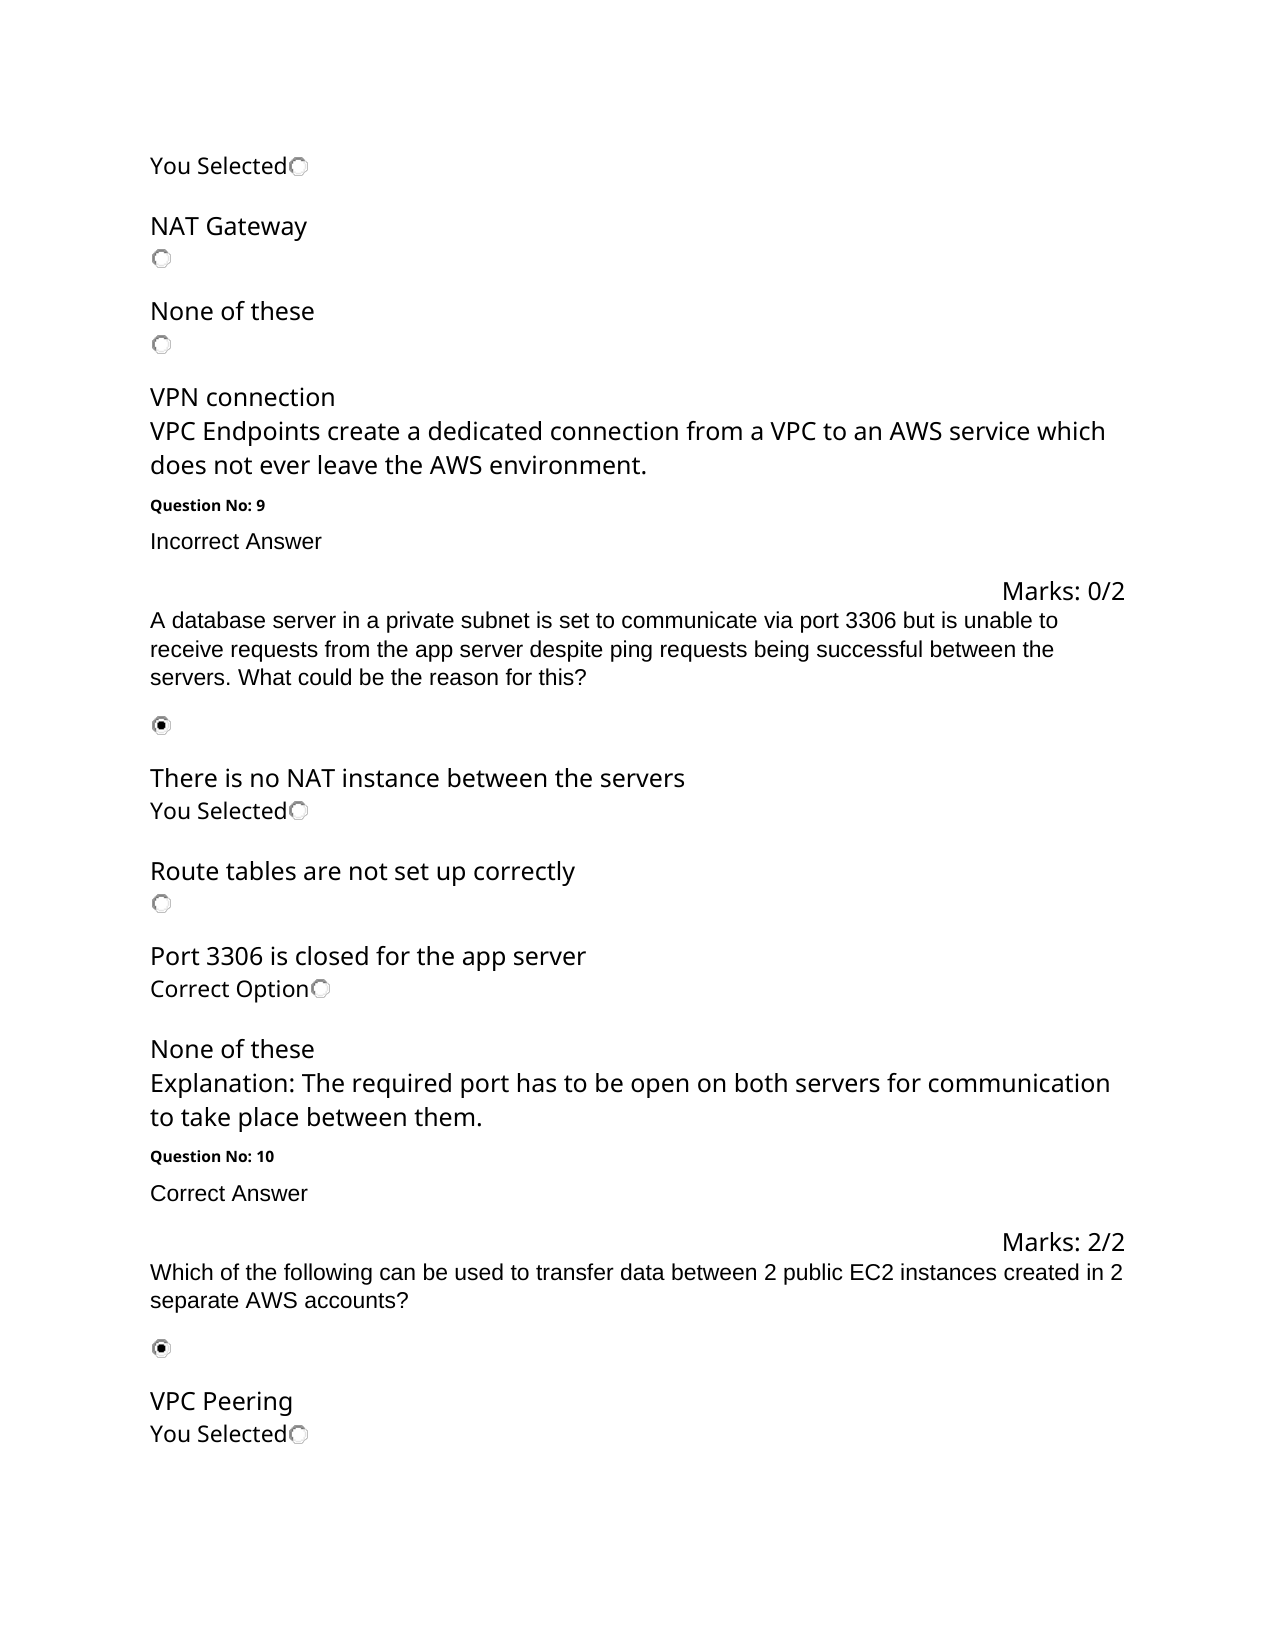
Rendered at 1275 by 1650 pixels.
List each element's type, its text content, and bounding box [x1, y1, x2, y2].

text Explanation: The required port has to be open on both servers for communication to take place between them. [150, 1065, 1125, 1133]
text Marks: 0/2 [150, 573, 1125, 607]
text You Selected [150, 795, 1125, 834]
text Port 3306 is closed for the app server [150, 939, 1125, 973]
text None of these [150, 1031, 1125, 1065]
text You Selected [150, 1418, 1125, 1457]
text VPN connection [150, 379, 1125, 414]
text Which of the following can be used to transfer data between 2 public EC2 instances created in 2 separate AWS accounts? [150, 1259, 1125, 1314]
text VPC Endpoints create a dedicated connection from a VPC to an AWS service which does not ever leave the AWS environment. [150, 414, 1125, 482]
text There is no NAT instance between the servers [150, 761, 1125, 795]
text Marks: 2/2 [150, 1225, 1125, 1259]
text VPC Peering [150, 1384, 1125, 1418]
text Correct Answer [150, 1180, 1125, 1206]
text Correct Option [150, 973, 1125, 1012]
subtitle Question No: 9 [150, 494, 1125, 516]
text NAT Gateway [150, 208, 1125, 243]
text You Selected [150, 150, 1125, 189]
text A database server in a private subnet is set to communicate via port 3306 but is unable to receive requests from the app server despite ping requests being successful between the servers. What could be the reason for this? [150, 607, 1125, 690]
text Incorrect Answer [150, 528, 1125, 554]
subtitle Question No: 10 [150, 1146, 1125, 1167]
text None of these [150, 294, 1125, 328]
text Route tables are not set up correctly [150, 853, 1125, 887]
